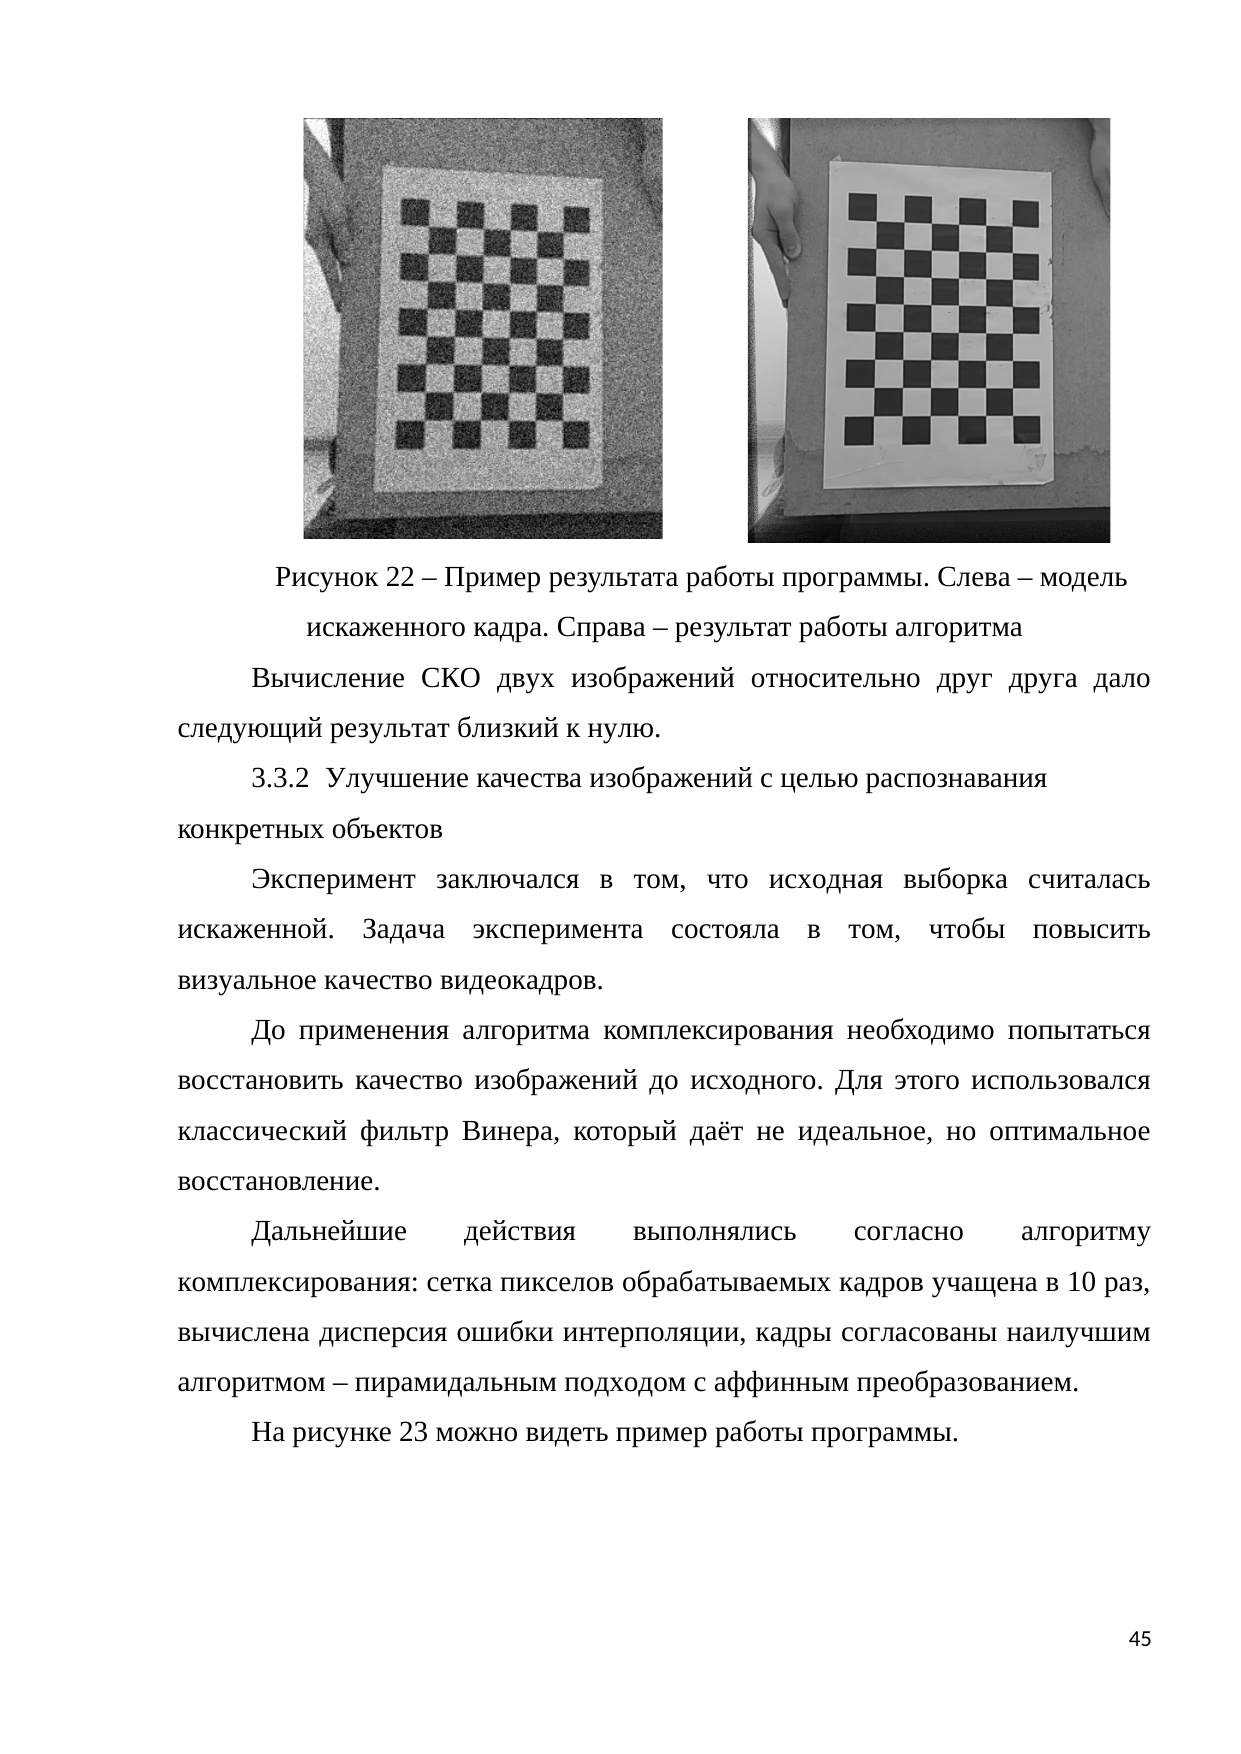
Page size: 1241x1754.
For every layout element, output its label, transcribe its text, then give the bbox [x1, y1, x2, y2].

text До применения алгоритма комплексирования необходимо попытаться восстановить качество изображений до исходного. Для этого использовался классический фильтр Винера, который даёт не идеальное, но оптимальное восстановление. [177, 1012, 1152, 1197]
text Вычисление СКО двух изображений относительно друг друга дало следующий результат близкий к нулю. [177, 660, 1152, 744]
picture [747, 118, 1111, 543]
list Улучшение качества изображений с целью распознавания конкретных объектов [177, 761, 1152, 844]
text Эксперимент заключался в том, что исходная выборка считалась искаженной. Задача эксперимента состояла в том, чтобы повысить визуальное качество видеокадров. [177, 861, 1152, 995]
text Рисунок 22 – Пример результата работы программы. Слева – модель искаженного кадра. Справа – результат работы алгоритма [177, 559, 1152, 643]
text Дальнейшие действия выполнялись согласно алгоритму комплексирования: сетка пикселов обрабатываемых кадров учащена в 10 раз, вычислена дисперсия ошибки интерполяции, кадры согласованы наилучшим алгоритмом – пирамидальным подходом с аффинным преобразованием. [177, 1213, 1152, 1398]
table_header [663, 118, 1110, 559]
text На рисунке 23 можно видеть пример работы программы. [177, 1414, 1152, 1448]
table_header [219, 118, 663, 559]
picture [303, 118, 663, 539]
